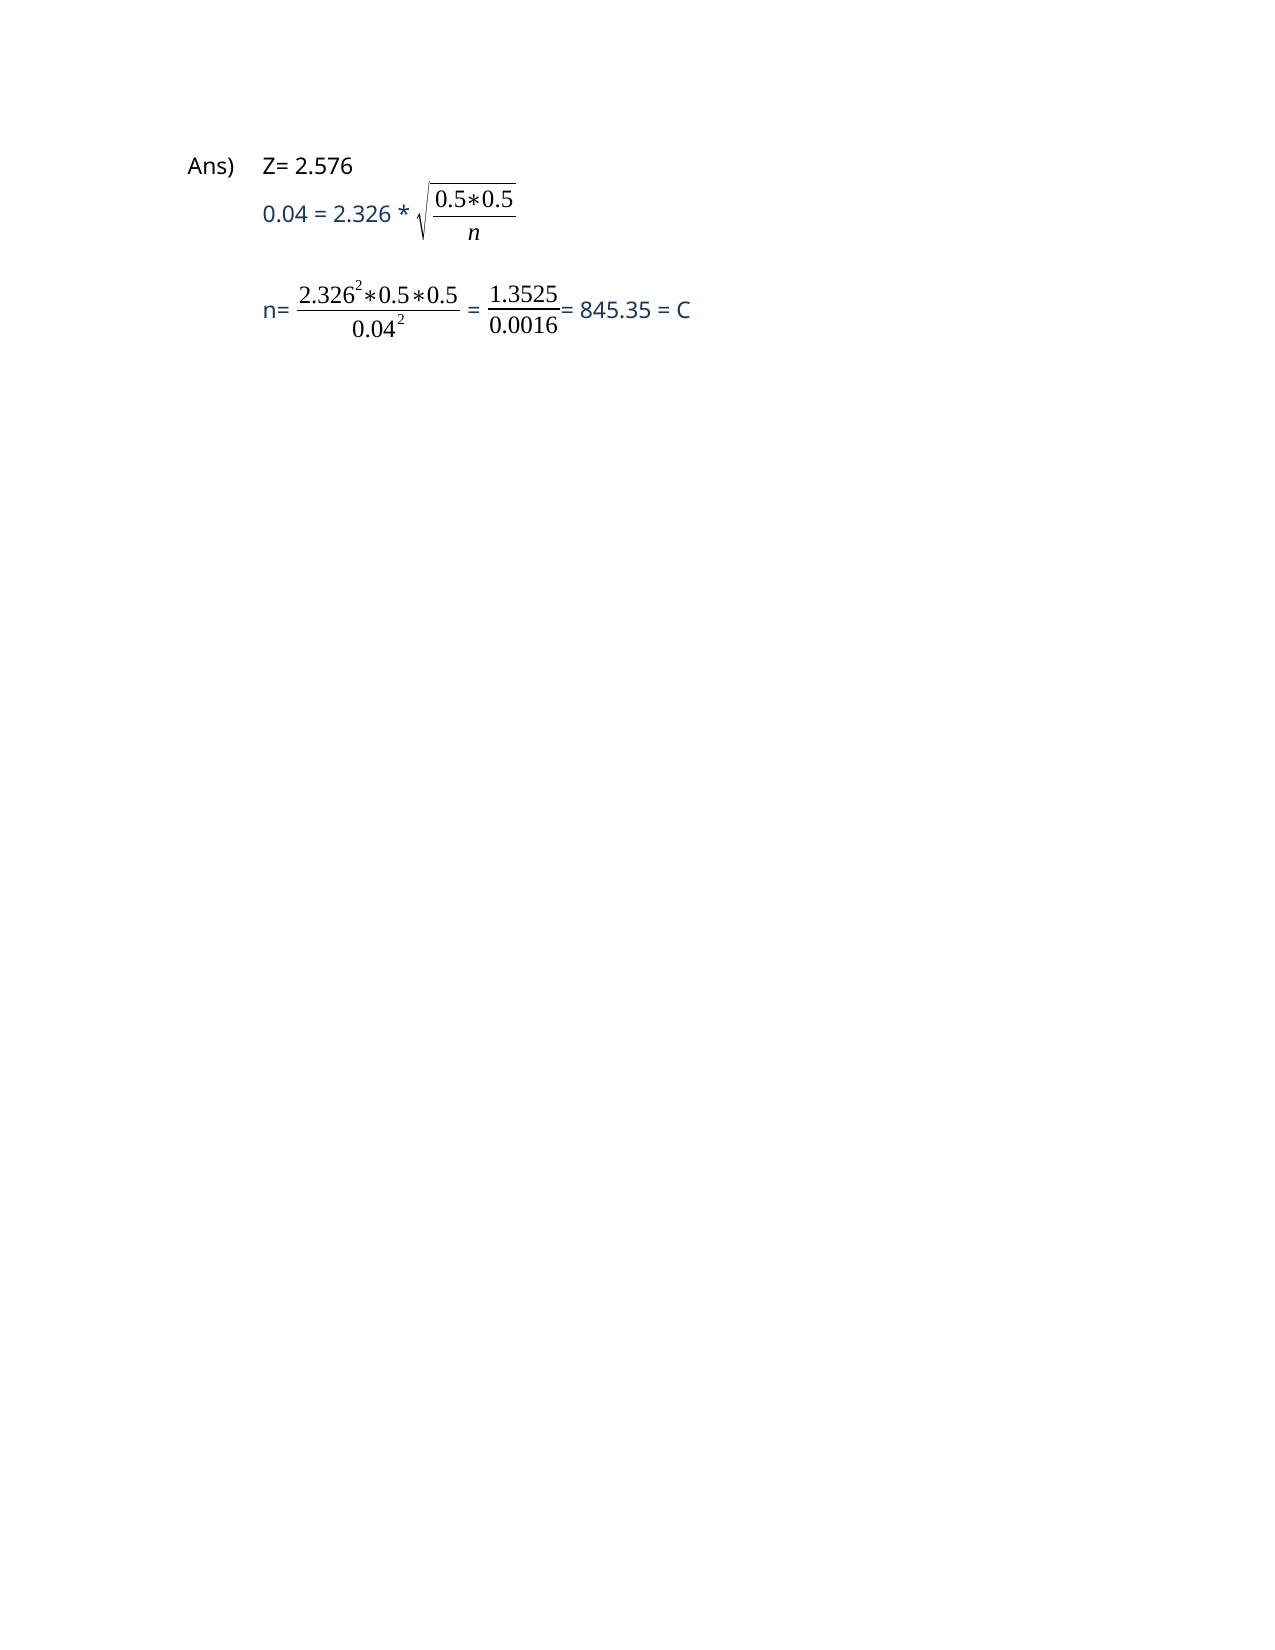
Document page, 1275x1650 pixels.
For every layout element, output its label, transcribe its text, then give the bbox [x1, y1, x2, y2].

text 0.04 = 2.326 * [187, 181, 1087, 245]
text n= = = 845.35 = C [187, 277, 1087, 343]
text Ans) Z= 2.576 [187, 150, 1087, 181]
